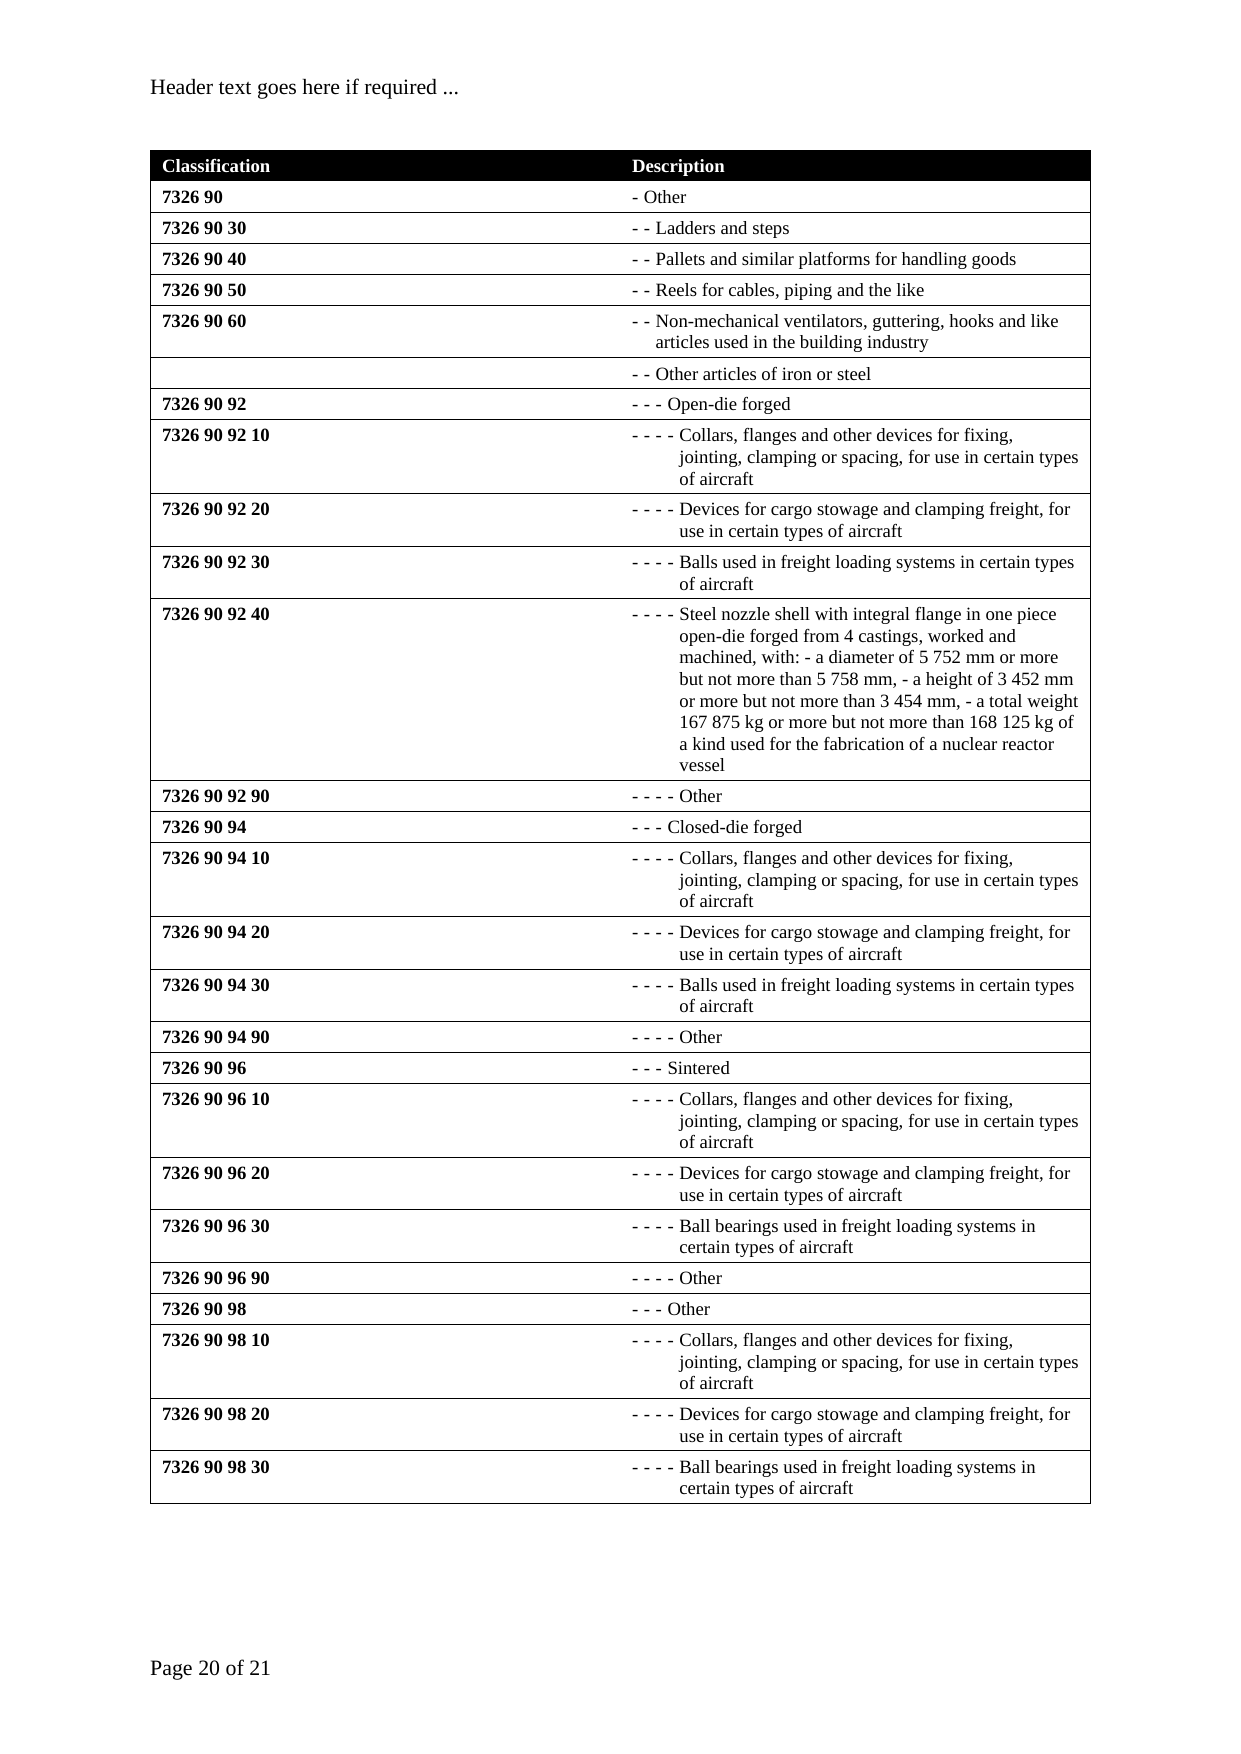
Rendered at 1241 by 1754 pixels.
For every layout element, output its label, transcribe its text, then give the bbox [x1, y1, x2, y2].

table_cell - - - Open-die forged [621, 389, 1090, 419]
table_header Description [621, 151, 1090, 181]
table_cell - - Non-mechanical ventilators, guttering, hooks and like articles used in the building industry [621, 306, 1090, 357]
table_cell - - - - Devices for cargo stowage and clamping freight, for use in certain types of aircraft [621, 917, 1090, 968]
table_cell [151, 358, 621, 388]
table_cell 7326 90 94 90 [151, 1022, 621, 1052]
table_cell 7326 90 30 [151, 213, 621, 243]
table_cell - - - - Devices for cargo stowage and clamping freight, for use in certain types of aircraft [621, 1158, 1090, 1209]
table_cell 7326 90 92 10 [151, 420, 621, 493]
table_cell 7326 90 98 30 [151, 1451, 621, 1503]
table_cell - - - Closed-die forged [621, 812, 1090, 842]
table_cell - - - - Collars, flanges and other devices for fixing, jointing, clamping or spacing, for use in certain types of aircraft [621, 420, 1090, 493]
table_cell - - - - Ball bearings used in freight loading systems in certain types of aircraft [621, 1210, 1090, 1262]
table_cell 7326 90 40 [151, 244, 621, 274]
table_cell 7326 90 94 20 [151, 917, 621, 968]
table_cell - - - - Ball bearings used in freight loading systems in certain types of aircraft [621, 1451, 1090, 1503]
table_cell - - - - Devices for cargo stowage and clamping freight, for use in certain types of aircraft [621, 494, 1090, 546]
table_cell 7326 90 96 10 [151, 1084, 621, 1157]
table_cell - - Ladders and steps [621, 213, 1090, 243]
table_cell 7326 90 94 10 [151, 843, 621, 916]
table_cell 7326 90 92 90 [151, 781, 621, 811]
table_cell - - - - Collars, flanges and other devices for fixing, jointing, clamping or spacing, for use in certain types of aircraft [621, 1084, 1090, 1157]
table_cell - - - Sintered [621, 1053, 1090, 1083]
table_cell 7326 90 96 20 [151, 1158, 621, 1209]
table_cell 7326 90 92 40 [151, 599, 621, 780]
table_cell 7326 90 96 90 [151, 1263, 621, 1293]
table_cell 7326 90 60 [151, 306, 621, 357]
table_cell - - Reels for cables, piping and the like [621, 275, 1090, 305]
table_cell - - - - Collars, flanges and other devices for fixing, jointing, clamping or spacing, for use in certain types of aircraft [621, 843, 1090, 916]
table_cell - - - - Balls used in freight loading systems in certain types of aircraft [621, 970, 1090, 1021]
table_cell 7326 90 92 30 [151, 547, 621, 598]
table_cell - - Pallets and similar platforms for handling goods [621, 244, 1090, 274]
table_header Classification [151, 151, 621, 181]
table_cell 7326 90 94 30 [151, 970, 621, 1021]
table_cell 7326 90 96 [151, 1053, 621, 1083]
table_cell 7326 90 98 10 [151, 1325, 621, 1398]
table_cell - - Other articles of iron or steel [621, 358, 1090, 388]
table_cell - - - - Other [621, 781, 1090, 811]
table_cell 7326 90 96 30 [151, 1210, 621, 1262]
table_cell 7326 90 98 [151, 1294, 621, 1324]
table_cell 7326 90 50 [151, 275, 621, 305]
table_cell 7326 90 92 [151, 389, 621, 419]
table_cell - - - - Devices for cargo stowage and clamping freight, for use in certain types of aircraft [621, 1399, 1090, 1450]
table_cell - - - Other [621, 1294, 1090, 1324]
table_cell - Other [621, 181, 1090, 212]
table_cell - - - - Balls used in freight loading systems in certain types of aircraft [621, 547, 1090, 598]
table_cell 7326 90 92 20 [151, 494, 621, 546]
table_cell 7326 90 [151, 181, 621, 212]
table_cell 7326 90 94 [151, 812, 621, 842]
table_cell - - - - Steel nozzle shell with integral flange in one piece open-die forged from 4 castings, worked and machined, with: - a diameter of 5 752 mm or more but not more than 5 758 mm, - a height of 3 452 mm or more but not more than 3 454 mm, - a total weight 167 875 kg or more but not more than 168 125 kg of a kind used for the fabrication of a nuclear reactor vessel [621, 599, 1090, 780]
table_cell - - - - Other [621, 1263, 1090, 1293]
table_cell - - - - Other [621, 1022, 1090, 1052]
table_cell - - - - Collars, flanges and other devices for fixing, jointing, clamping or spacing, for use in certain types of aircraft [621, 1325, 1090, 1398]
table_cell 7326 90 98 20 [151, 1399, 621, 1450]
